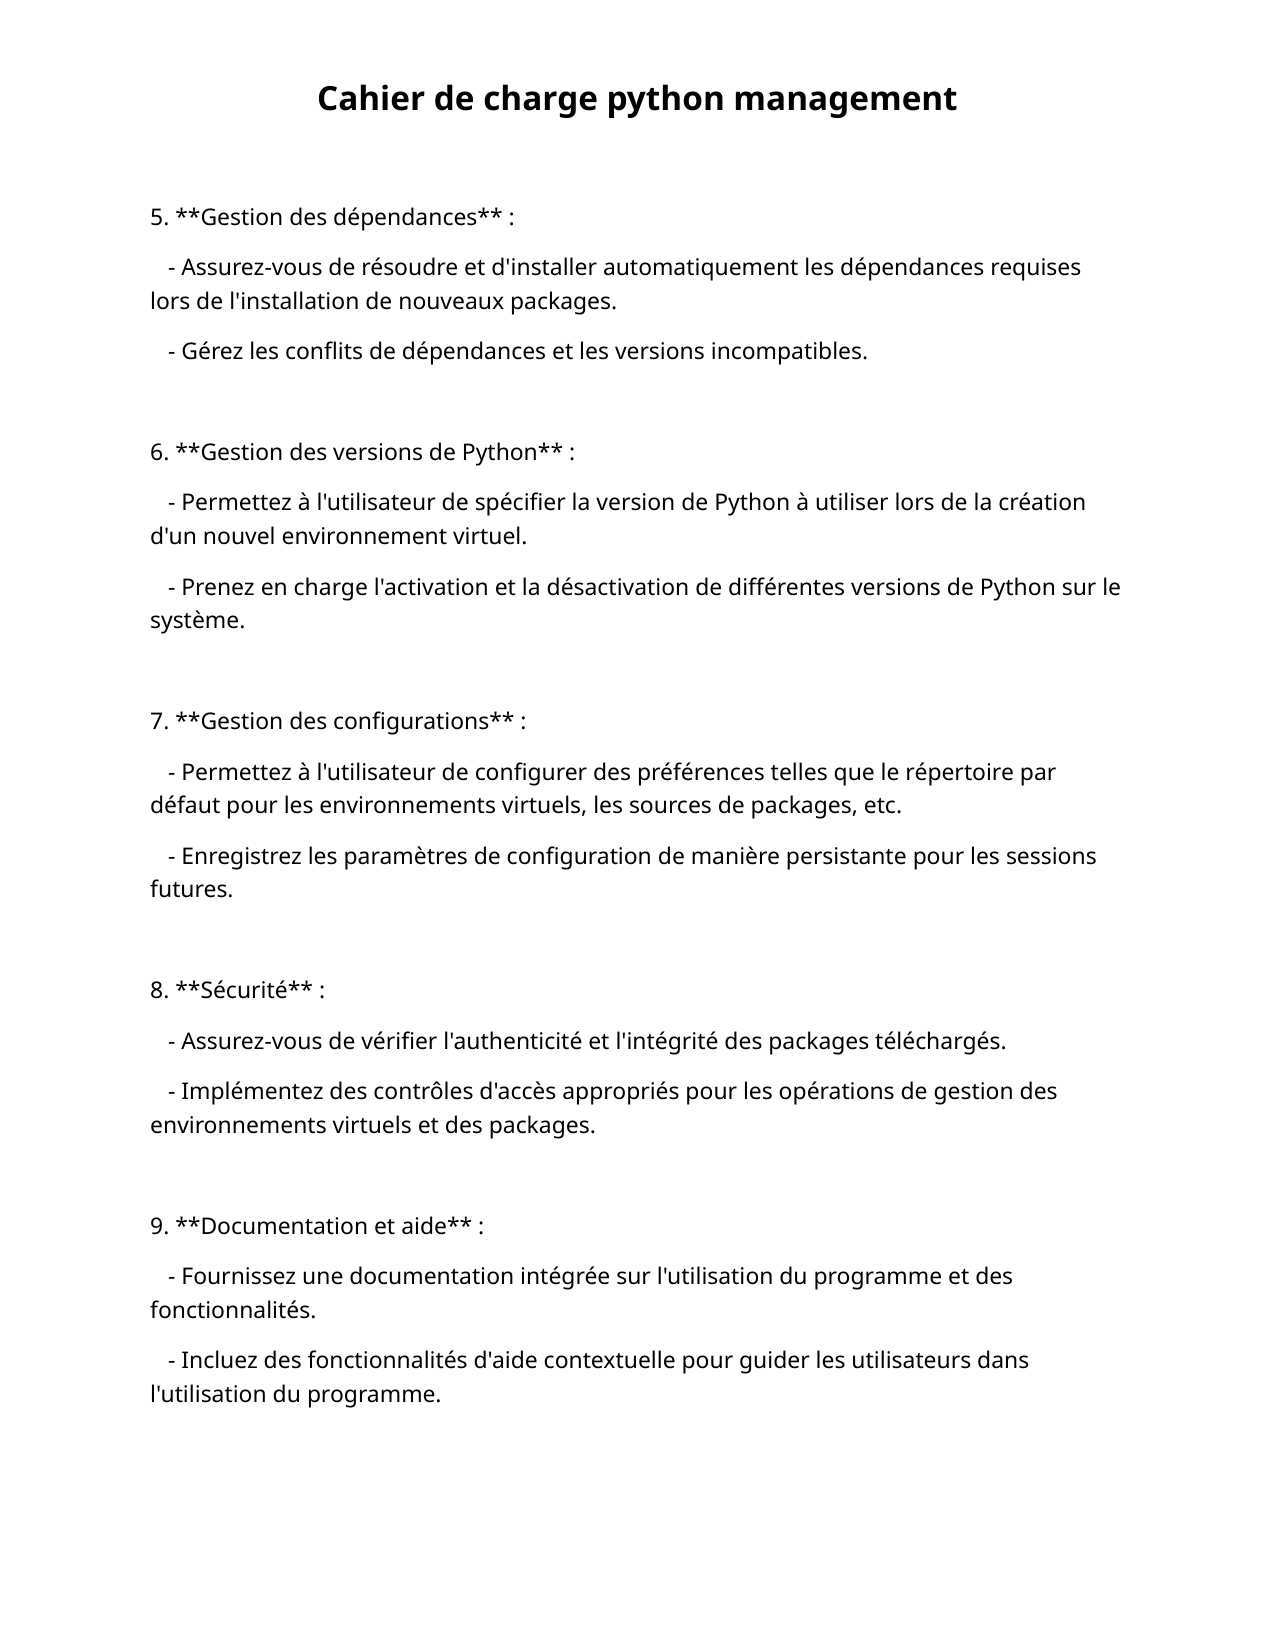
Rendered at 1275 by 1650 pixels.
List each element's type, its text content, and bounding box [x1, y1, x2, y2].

text - Gérez les conflits de dépendances et les versions incompatibles. [150, 335, 1125, 366]
text - Fournissez une documentation intégrée sur l'utilisation du programme et des fonctionnalités. [150, 1260, 1125, 1325]
text 6. **Gestion des versions de Python** : [150, 436, 1125, 467]
text 8. **Sécurité** : [150, 974, 1125, 1005]
text - Enregistrez les paramètres de configuration de manière persistante pour les sessions futures. [150, 839, 1125, 904]
text - Implémentez des contrôles d'accès appropriés pour les opérations de gestion des environnements virtuels et des packages. [150, 1075, 1125, 1140]
text 7. **Gestion des configurations** : [150, 705, 1125, 736]
text - Permettez à l'utilisateur de spécifier la version de Python à utiliser lors de la création d'un nouvel environnement virtuel. [150, 486, 1125, 551]
text - Incluez des fonctionnalités d'aide contextuelle pour guider les utilisateurs dans l'utilisation du programme. [150, 1344, 1125, 1409]
text 9. **Documentation et aide** : [150, 1209, 1125, 1241]
text - Permettez à l'utilisateur de configurer des préférences telles que le répertoire par défaut pour les environnements virtuels, les sources de packages, etc. [150, 755, 1125, 820]
text 5. **Gestion des dépendances** : [150, 200, 1125, 232]
text - Assurez-vous de vérifier l'authenticité et l'intégrité des packages téléchargés. [150, 1024, 1125, 1056]
text - Assurez-vous de résoudre et d'installer automatiquement les dépendances requises lors de l'installation de nouveaux packages. [150, 251, 1125, 316]
text - Prenez en charge l'activation et la désactivation de différentes versions de Python sur le système. [150, 570, 1125, 635]
